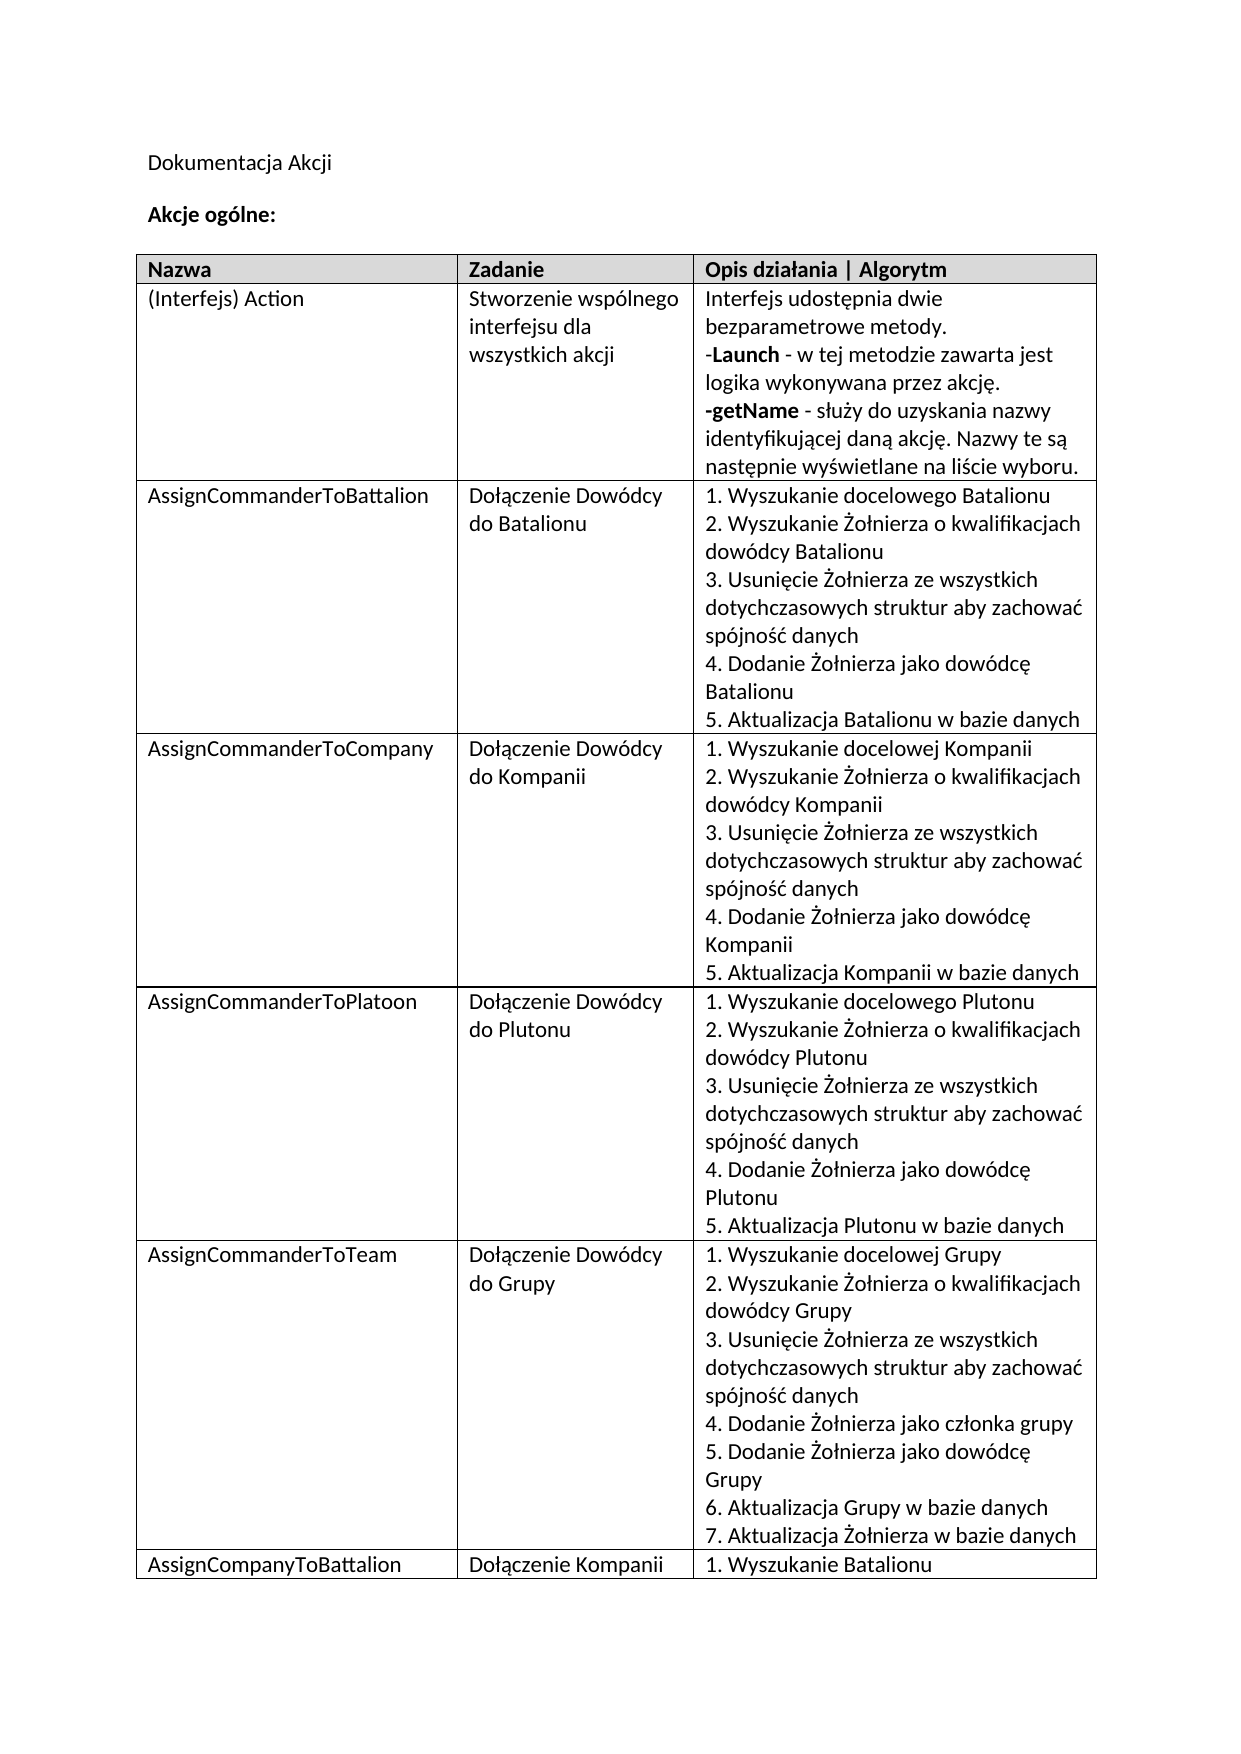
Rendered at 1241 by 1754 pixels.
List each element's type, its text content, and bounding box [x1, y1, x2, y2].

text Akcje ogólne: [148, 201, 1093, 229]
table_cell AssignCommanderToCompany [137, 734, 457, 986]
table_cell Interfejs udostępnia dwie bezparametrowe metody. -Launch - w tej metodzie zawarta jest logika wykonywana przez akcję. -getName - służy do uzyskania nazwy identyfikującej daną akcję. Nazwy te są następnie wyświetlane na liście wyboru. [694, 284, 1096, 480]
table_cell AssignCommanderToPlatoon [137, 988, 457, 1239]
table_cell Dołączenie Dowódcy do Batalionu [458, 481, 693, 733]
table_cell Dołączenie Dowódcy do Plutonu [458, 988, 693, 1239]
table_cell 1. Wyszukanie docelowej Grupy 2. Wyszukanie Żołnierza o kwalifikacjach dowódcy Grupy 3. Usunięcie Żołnierza ze wszystkich dotychczasowych struktur aby zachować spójność danych 4. Dodanie Żołnierza jako członka grupy 5. Dodanie Żołnierza jako dowódcę Grupy 6. Aktualizacja Grupy w bazie danych 7. Aktualizacja Żołnierza w bazie danych [694, 1241, 1096, 1549]
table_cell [458, 1550, 693, 1578]
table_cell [694, 1550, 1096, 1578]
table_cell Stworzenie wspólnego interfejsu dla wszystkich akcji [458, 284, 693, 480]
table_header Opis działania | Algorytm [694, 255, 1096, 283]
table_cell 1. Wyszukanie docelowej Kompanii 2. Wyszukanie Żołnierza o kwalifikacjach dowódcy Kompanii 3. Usunięcie Żołnierza ze wszystkich dotychczasowych struktur aby zachować spójność danych 4. Dodanie Żołnierza jako dowódcę Kompanii 5. Aktualizacja Kompanii w bazie danych [694, 734, 1096, 986]
table_cell 1. Wyszukanie docelowego Plutonu 2. Wyszukanie Żołnierza o kwalifikacjach dowódcy Plutonu 3. Usunięcie Żołnierza ze wszystkich dotychczasowych struktur aby zachować spójność danych 4. Dodanie Żołnierza jako dowódcę Plutonu 5. Aktualizacja Plutonu w bazie danych [694, 988, 1096, 1239]
table_header Nazwa [137, 255, 457, 283]
table_header Zadanie [458, 255, 693, 283]
table_cell AssignCommanderToBattalion [137, 481, 457, 733]
table_cell Dołączenie Dowódcy do Kompanii [458, 734, 693, 986]
table_cell (Interfejs) Action [137, 284, 457, 480]
table_cell AssignCommanderToTeam [137, 1241, 457, 1549]
table_cell 1. Wyszukanie docelowego Batalionu 2. Wyszukanie Żołnierza o kwalifikacjach dowódcy Batalionu 3. Usunięcie Żołnierza ze wszystkich dotychczasowych struktur aby zachować spójność danych 4. Dodanie Żołnierza jako dowódcę Batalionu 5. Aktualizacja Batalionu w bazie danych [694, 481, 1096, 733]
table_cell Dołączenie Dowódcy do Grupy [458, 1241, 693, 1549]
text Dokumentacja Akcji [148, 148, 1093, 176]
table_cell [137, 1550, 457, 1578]
